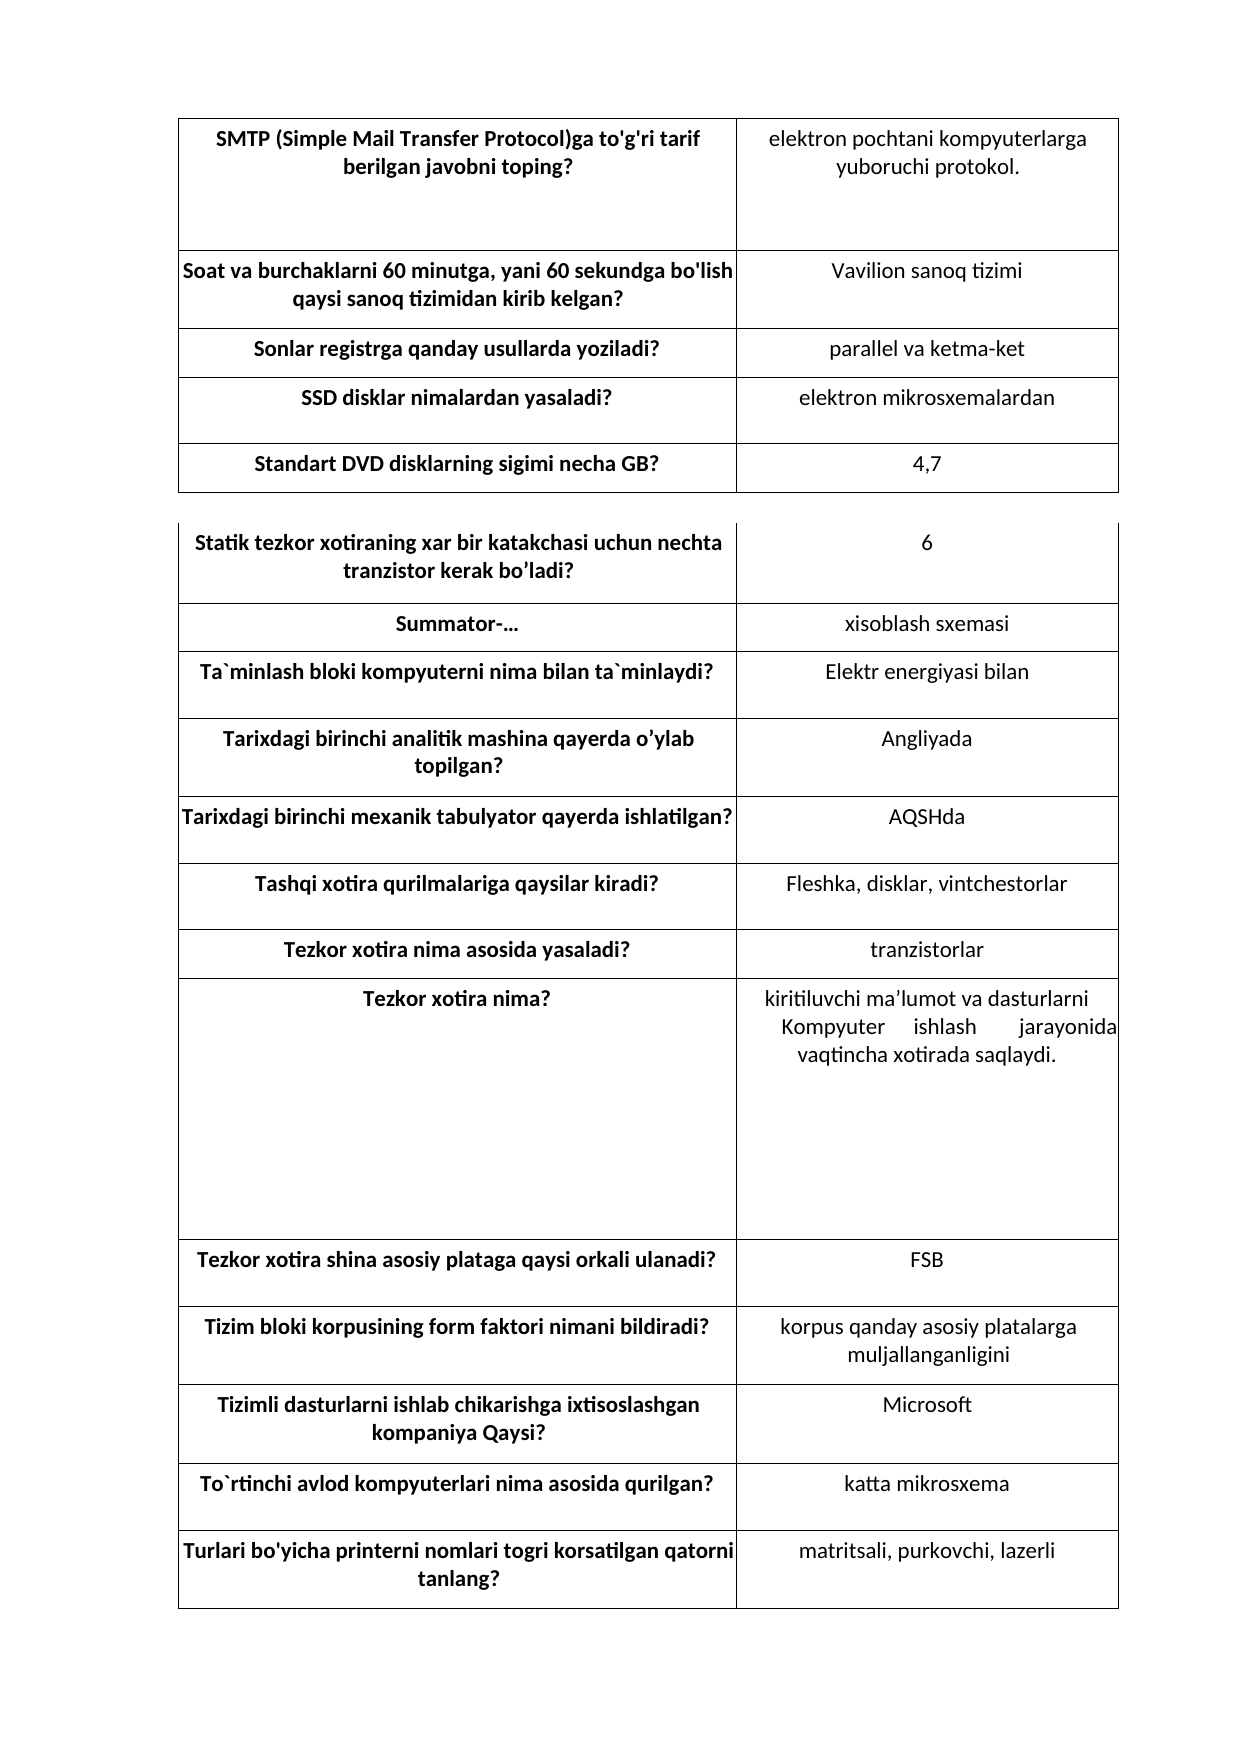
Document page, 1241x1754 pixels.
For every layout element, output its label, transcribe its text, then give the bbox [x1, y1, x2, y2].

table_cell Tezkor xotira nima? [179, 979, 736, 1239]
table_cell Standart DVD disklarning sigimi necha GB? [179, 444, 736, 492]
table_cell Elektr energiyasi bilan [737, 652, 1118, 717]
table_cell Tizim bloki korpusining form faktori nimani bildiradi? [179, 1307, 736, 1384]
table_cell Microsoft [737, 1385, 1118, 1463]
table_cell kiritiluvchi ma’lumot va dasturlarni Kompyuter ishlash jarayonida vaqtincha xotirada saqlaydi. [737, 979, 1118, 1239]
table_cell matritsali, purkovchi, lazerli [737, 1531, 1118, 1608]
table_cell Turlari bo'yicha printerni nomlari togri korsatilgan qatorni tanlang? [179, 1531, 736, 1608]
table_cell Tizimli dasturlarni ishlab chikarishga ixtisoslashgan kompaniya Qaysi? [179, 1385, 736, 1463]
table_cell Vavilion sanoq tizimi [737, 251, 1118, 328]
table_cell Ta`minlash bloki kompyuterni nima bilan ta`minlaydi? [179, 652, 736, 717]
table_cell Angliyada [737, 719, 1118, 796]
table_cell tranzistorlar [737, 930, 1118, 977]
table_cell Tarixdagi birinchi mexanik tabulyator qayerda ishlatilgan? [179, 797, 736, 863]
table_header Statik tezkor xotiraning xar bir katakchasi uchun nechta tranzistor kerak bo’ladi? [179, 523, 736, 602]
table_cell SSD disklar nimalardan yasaladi? [179, 378, 736, 443]
table_cell Soat va burchaklarni 60 minutga, yani 60 sekundga bo'lish qaysi sanoq tizimidan kirib kelgan? [179, 251, 736, 328]
table_cell parallel va ketma-ket [737, 329, 1118, 377]
table_cell Tashqi xotira qurilmalariga qaysilar kiradi? [179, 864, 736, 929]
table_cell To`rtinchi avlod kompyuterlari nima asosida qurilgan? [179, 1464, 736, 1529]
table_cell korpus qanday asosiy platalarga muljallanganligini [737, 1307, 1118, 1384]
table_cell xisoblash sxemasi [737, 604, 1118, 651]
table_header 6 [737, 523, 1118, 602]
table_cell Tezkor xotira shina asosiy plataga qaysi orkali ulanadi? [179, 1240, 736, 1306]
table_cell Sonlar registrga qanday usullarda yoziladi? [179, 329, 736, 377]
table_cell 4,7 [737, 444, 1118, 492]
table_cell elektron pochtani kompyuterlarga yuboruchi protokol. [737, 119, 1118, 250]
table_cell Tezkor xotira nima asosida yasaladi? [179, 930, 736, 977]
table_cell Summator-… [179, 604, 736, 651]
table_cell FSB [737, 1240, 1118, 1306]
table_cell katta mikrosxema [737, 1464, 1118, 1529]
table_cell AQSHda [737, 797, 1118, 863]
table_cell Tarixdagi birinchi analitik mashina qayerda o’ylab topilgan? [179, 719, 736, 796]
table_cell Fleshka, disklar, vintchestorlar [737, 864, 1118, 929]
table_cell elektron mikrosxemalardan [737, 378, 1118, 443]
table_cell SMTP (Simple Mail Transfer Protocol)ga to'g'ri tarif berilgan javobni toping? [179, 119, 736, 250]
